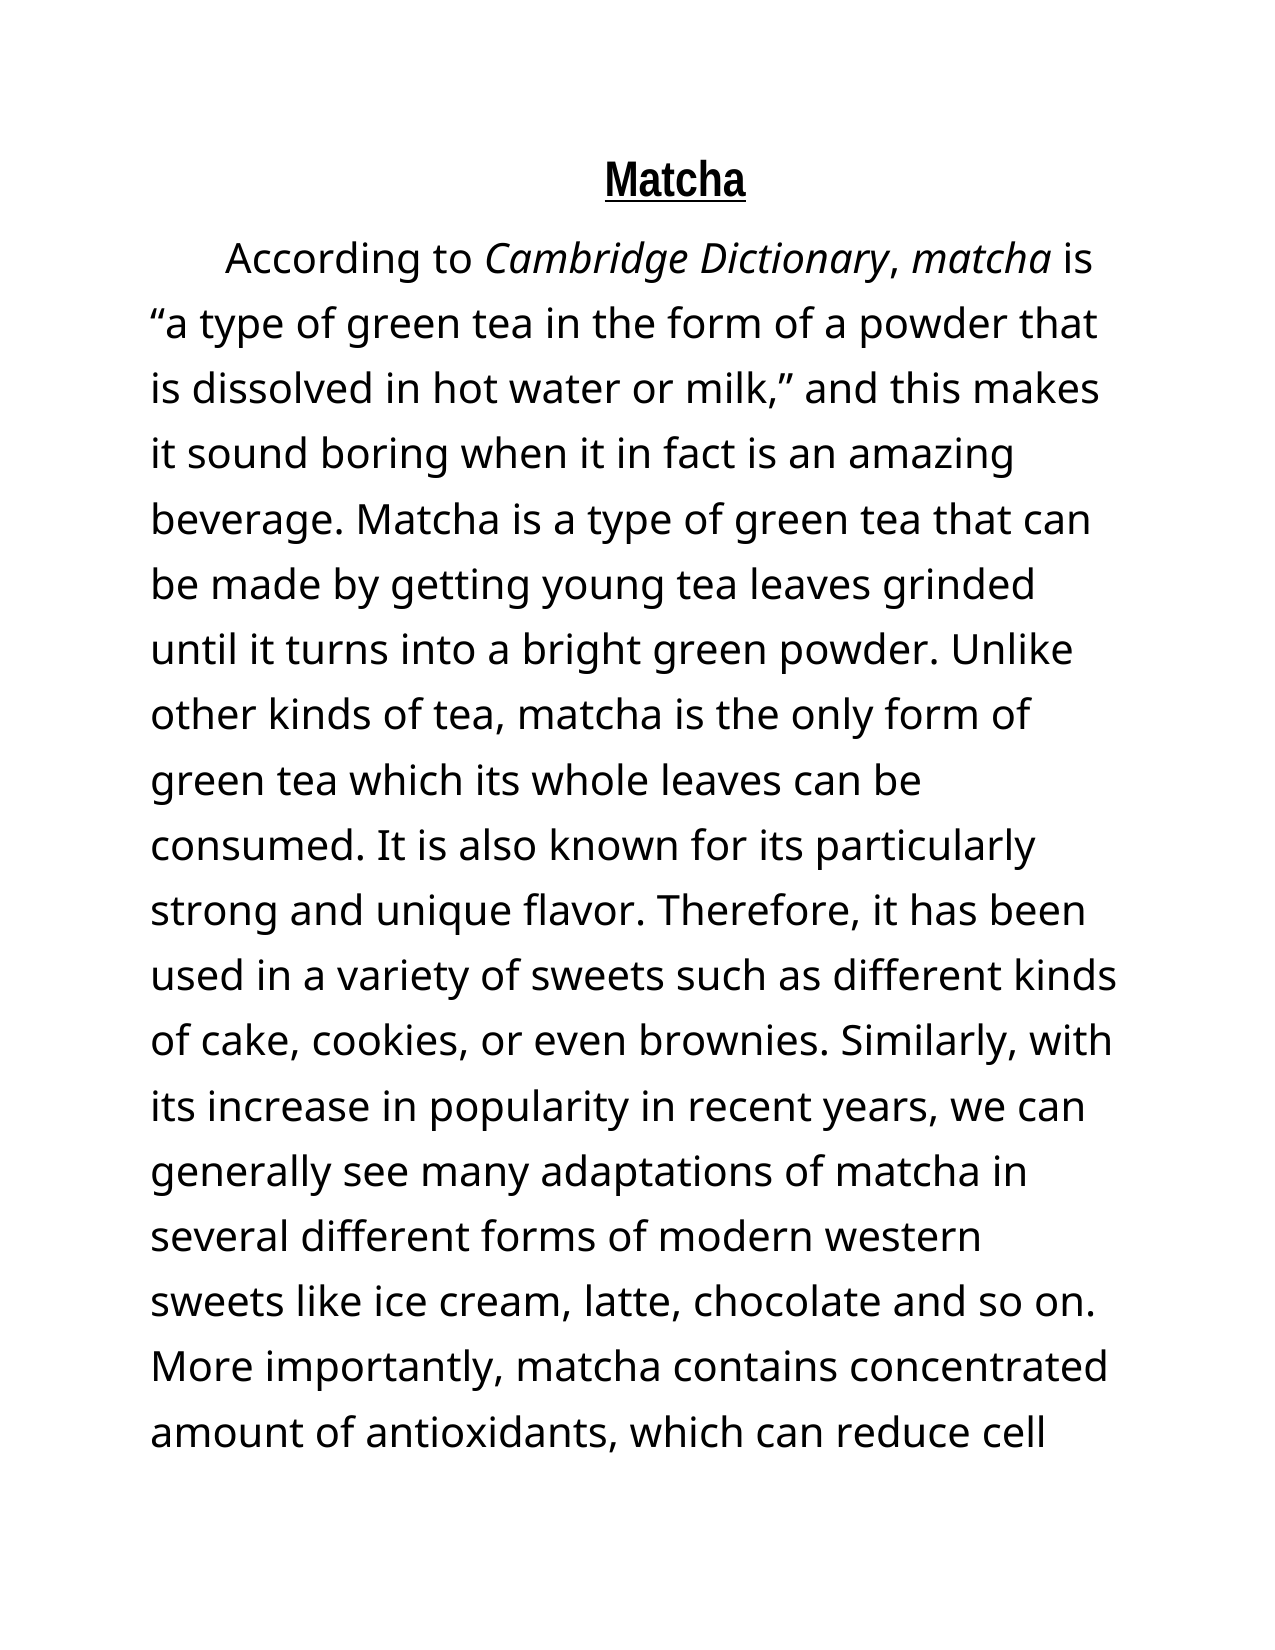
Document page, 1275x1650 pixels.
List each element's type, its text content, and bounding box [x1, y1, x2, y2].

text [150, 229, 1125, 1459]
text Matcha [150, 150, 1125, 207]
